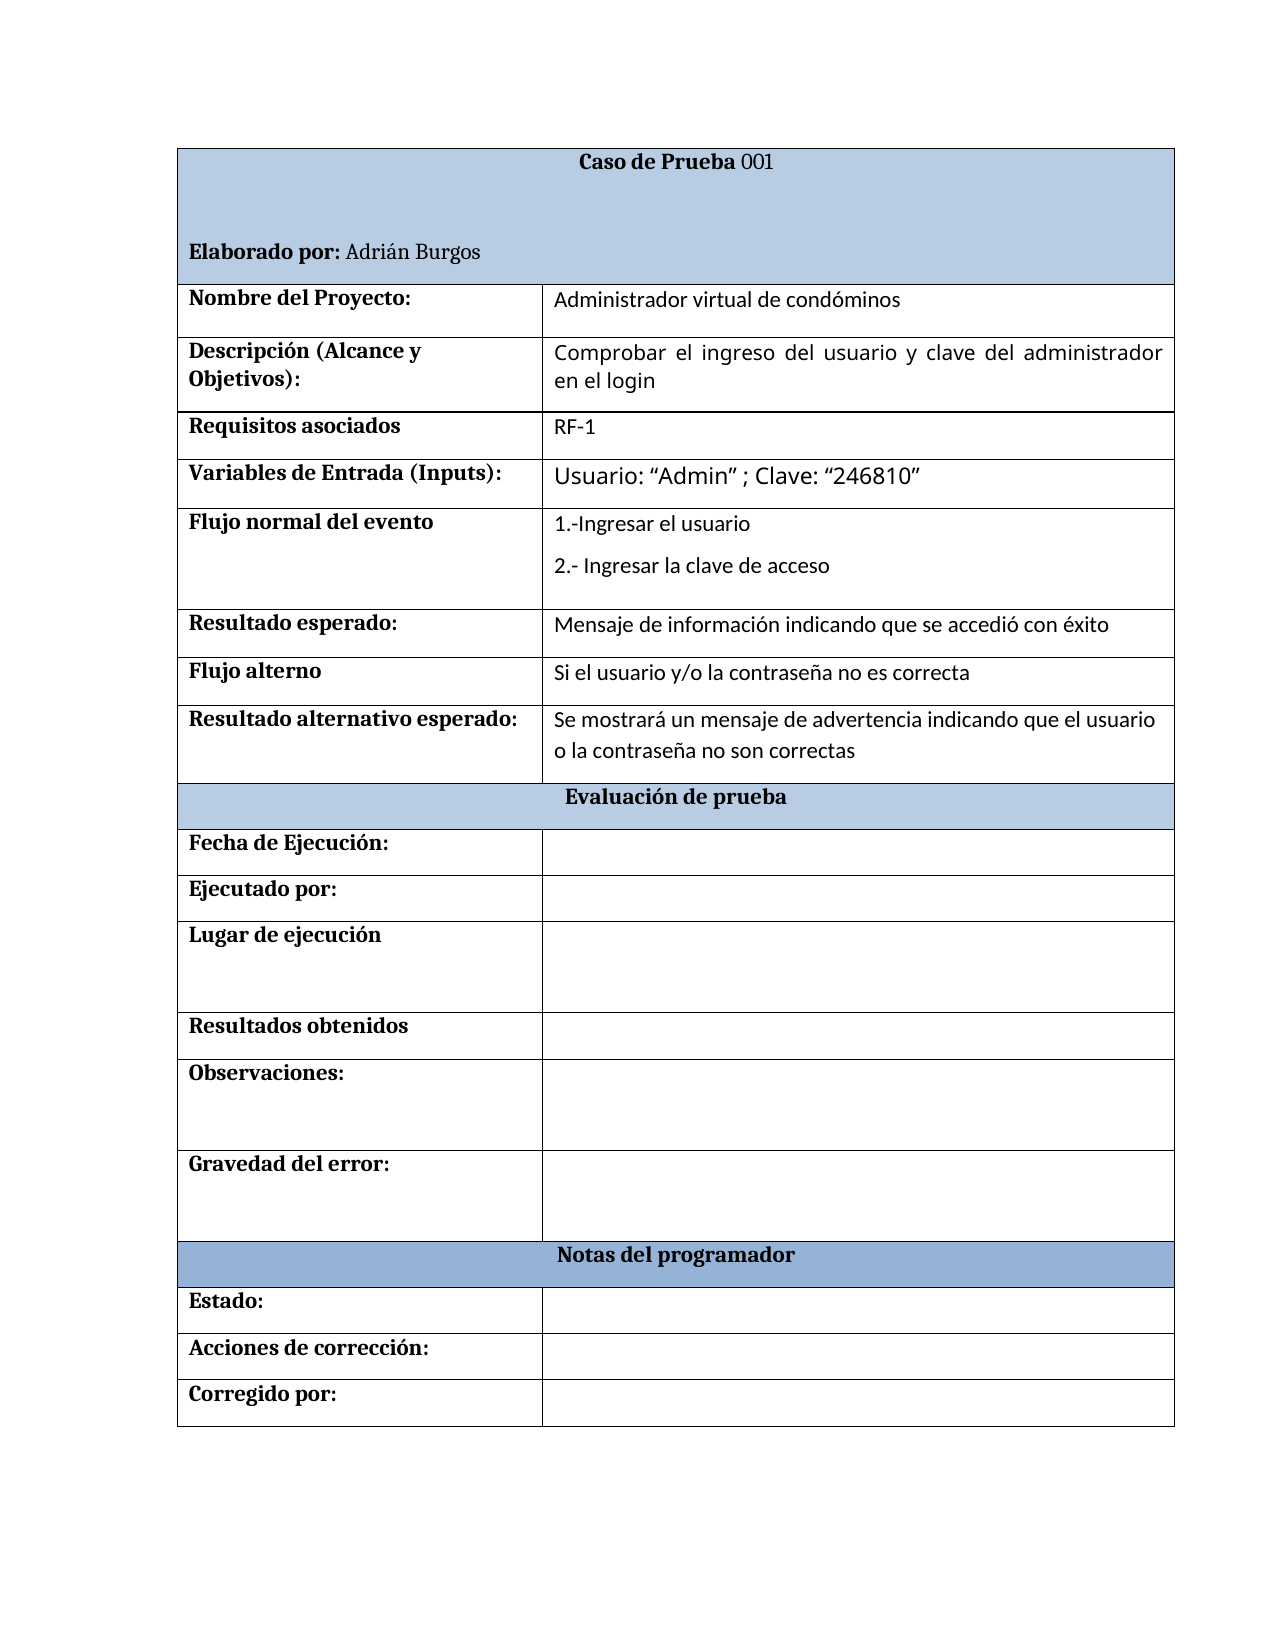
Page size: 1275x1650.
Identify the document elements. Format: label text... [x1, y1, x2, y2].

table_cell [543, 1151, 1174, 1241]
table_cell Fecha de Ejecución: [178, 830, 542, 875]
table_cell Requisitos asociados [178, 413, 542, 459]
table_cell Observaciones: [178, 1060, 542, 1150]
table_cell Resultado alternativo esperado: [178, 706, 542, 783]
table_cell Flujo alterno [178, 658, 542, 704]
table_cell Acciones de corrección: [178, 1334, 542, 1379]
table_cell Si el usuario y/o la contraseña no es correcta [543, 658, 1174, 704]
table_cell [543, 1060, 1174, 1150]
table_cell Administrador virtual de condóminos [543, 285, 1174, 337]
table_cell Resultados obtenidos [178, 1013, 542, 1058]
table_cell Mensaje de información indicando que se accedió con éxito [543, 610, 1174, 657]
table_cell [543, 1013, 1174, 1058]
table_cell [543, 876, 1174, 921]
table_cell Corregido por: [178, 1380, 542, 1426]
table_cell Descripción (Alcance y Objetivos): [178, 338, 542, 411]
table_cell RF-1 [543, 413, 1174, 459]
table_cell [543, 830, 1174, 875]
table_cell Evaluación de prueba [178, 784, 1174, 829]
table_cell Gravedad del error: [178, 1151, 542, 1241]
table_cell Ejecutado por: [178, 876, 542, 921]
table_cell Nombre del Proyecto: [178, 285, 542, 337]
table_cell Resultado esperado: [178, 610, 542, 657]
table_header Caso de Prueba 001 Elaborado por: Adrián Burgos [178, 149, 1174, 284]
table_cell [543, 1334, 1174, 1379]
table_cell Estado: [178, 1288, 542, 1333]
table_cell Variables de Entrada (Inputs): [178, 460, 542, 508]
table_cell 1.-Ingresar el usuario 2.- Ingresar la clave de acceso [543, 509, 1174, 609]
table_cell Se mostrará un mensaje de advertencia indicando que el usuario o la contraseña no son correctas [543, 706, 1174, 783]
table_cell Comprobar el ingreso del usuario y clave del administrador en el login [543, 338, 1174, 411]
table_cell Notas del programador [178, 1242, 1174, 1287]
table_cell [543, 1380, 1174, 1426]
table_cell [543, 1288, 1174, 1333]
table_cell Usuario: “Admin” ; Clave: “246810” [543, 460, 1174, 508]
table_cell Lugar de ejecución [178, 922, 542, 1012]
table_cell [543, 922, 1174, 1012]
table_cell Flujo normal del evento [178, 509, 542, 609]
